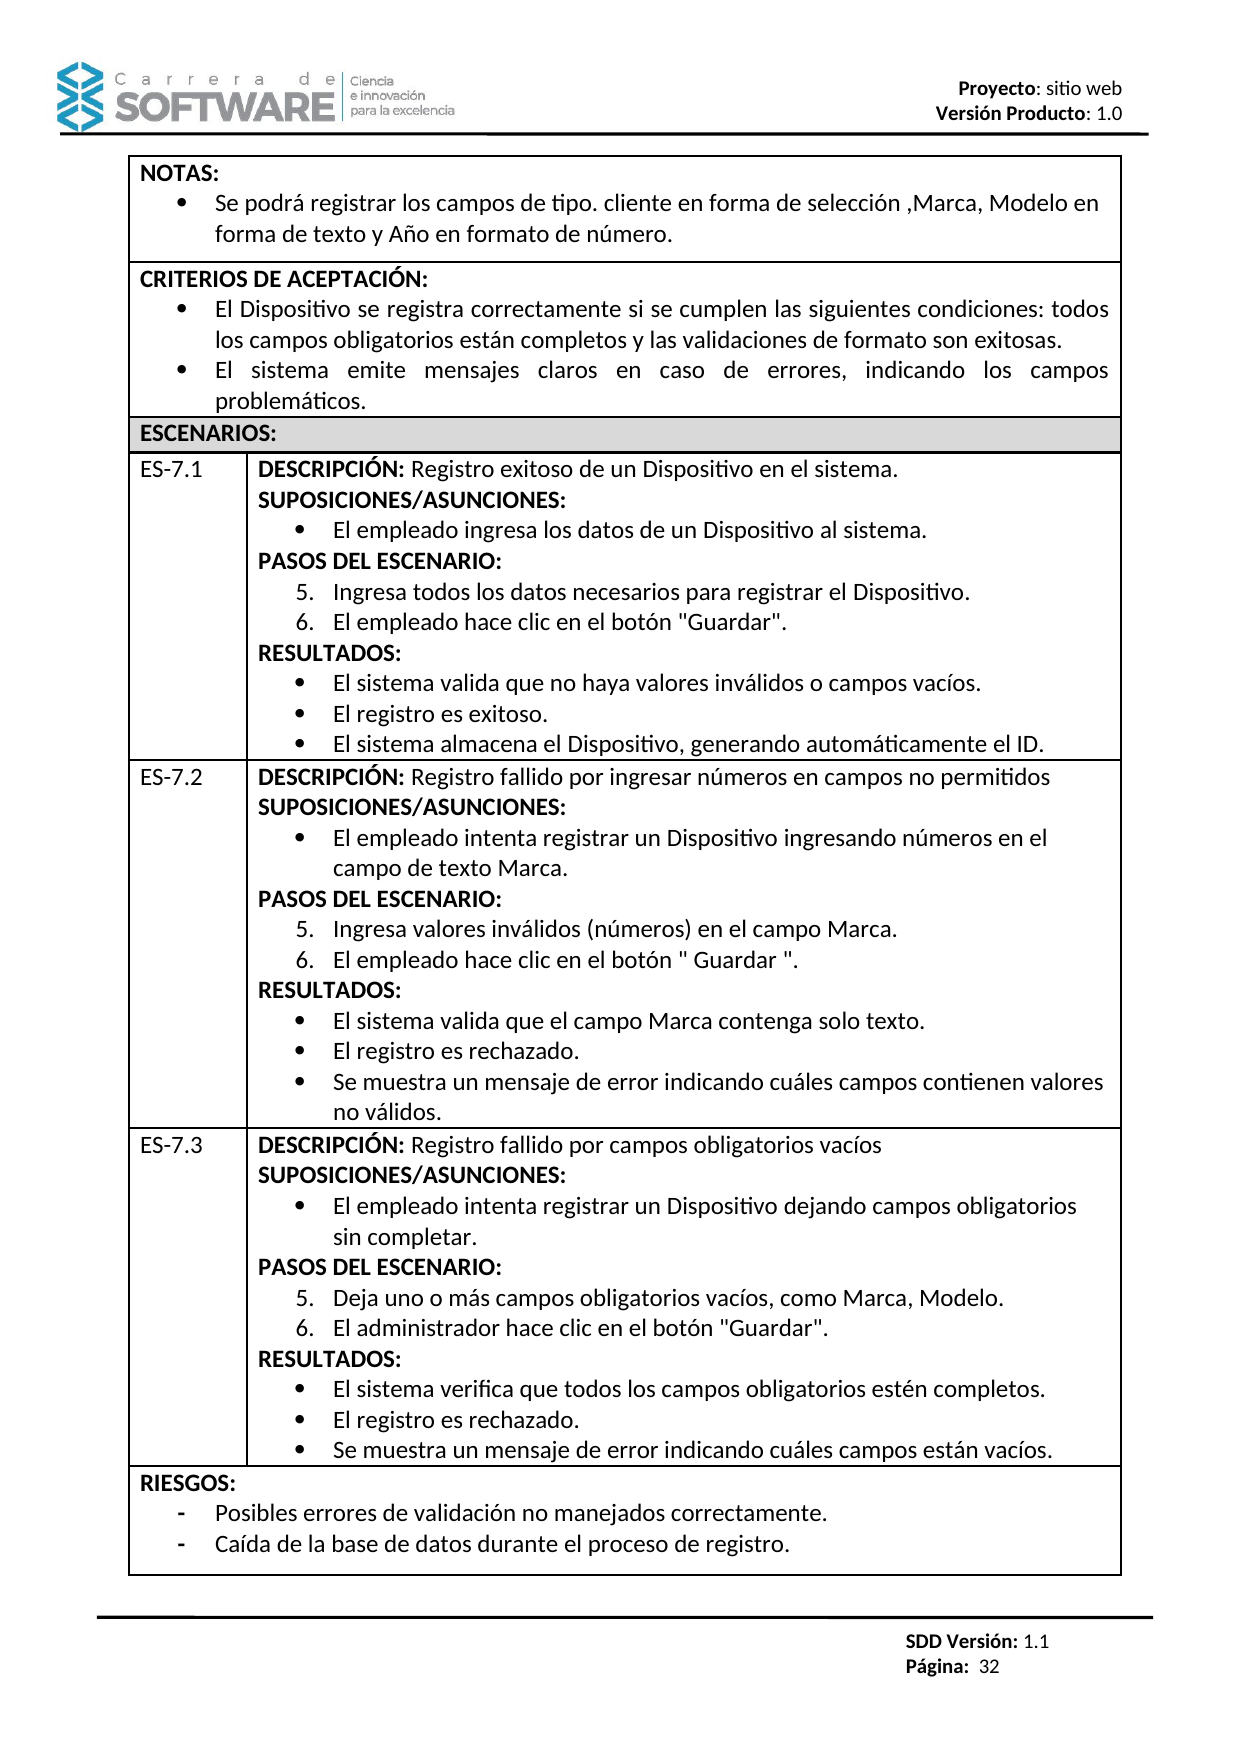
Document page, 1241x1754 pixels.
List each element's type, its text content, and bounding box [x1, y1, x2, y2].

table_cell ES-7.3 [130, 1129, 246, 1465]
table_cell ES-7.1 [130, 454, 246, 759]
table_cell CRITERIOS DE ACEPTACIÓN: El Dispositivo se registra correctamente si se cumplen las siguientes condiciones: todos los campos obligatorios están completos y las validaciones de formato son exitosas. El sistema emite mensajes claros en caso de errores, indicando los campos problemáticos. [130, 263, 1120, 416]
table_cell ES-7.2 [130, 761, 246, 1127]
table_cell RIESGOS: Posibles errores de validación no manejados correctamente. Caída de la base de datos durante el proceso de registro. [130, 1467, 1120, 1574]
picture [46, 46, 461, 154]
table_cell DESCRIPCIÓN: Registro exitoso de un Dispositivo en el sistema. SUPOSICIONES/ASUNCIONES: El empleado ingresa los datos de un Dispositivo al sistema. PASOS DEL ESCENARIO: Ingresa todos los datos necesarios para registrar el Dispositivo. El empleado hace clic en el botón "Guardar". RESULTADOS: El sistema valida que no haya valores inválidos o campos vacíos. El registro es exitoso. El sistema almacena el Dispositivo, generando automáticamente el ID. [248, 454, 1120, 759]
table_cell NOTAS: Se podrá registrar los campos de tipo. cliente en forma de selección ,Marca, Modelo en forma de texto y Año en formato de número. [130, 157, 1120, 261]
table_cell DESCRIPCIÓN: Registro fallido por ingresar números en campos no permitidos SUPOSICIONES/ASUNCIONES: El empleado intenta registrar un Dispositivo ingresando números en el campo de texto Marca. PASOS DEL ESCENARIO: Ingresa valores inválidos (números) en el campo Marca. El empleado hace clic en el botón " Guardar ". RESULTADOS: El sistema valida que el campo Marca contenga solo texto. El registro es rechazado. Se muestra un mensaje de error indicando cuáles campos contienen valores no válidos. [248, 761, 1120, 1127]
table_cell DESCRIPCIÓN: Registro fallido por campos obligatorios vacíos SUPOSICIONES/ASUNCIONES: El empleado intenta registrar un Dispositivo dejando campos obligatorios sin completar. PASOS DEL ESCENARIO: Deja uno o más campos obligatorios vacíos, como Marca, Modelo. El administrador hace clic en el botón "Guardar". RESULTADOS: El sistema verifica que todos los campos obligatorios estén completos. El registro es rechazado. Se muestra un mensaje de error indicando cuáles campos están vacíos. [248, 1129, 1120, 1465]
table_cell ESCENARIOS: [130, 418, 1120, 451]
